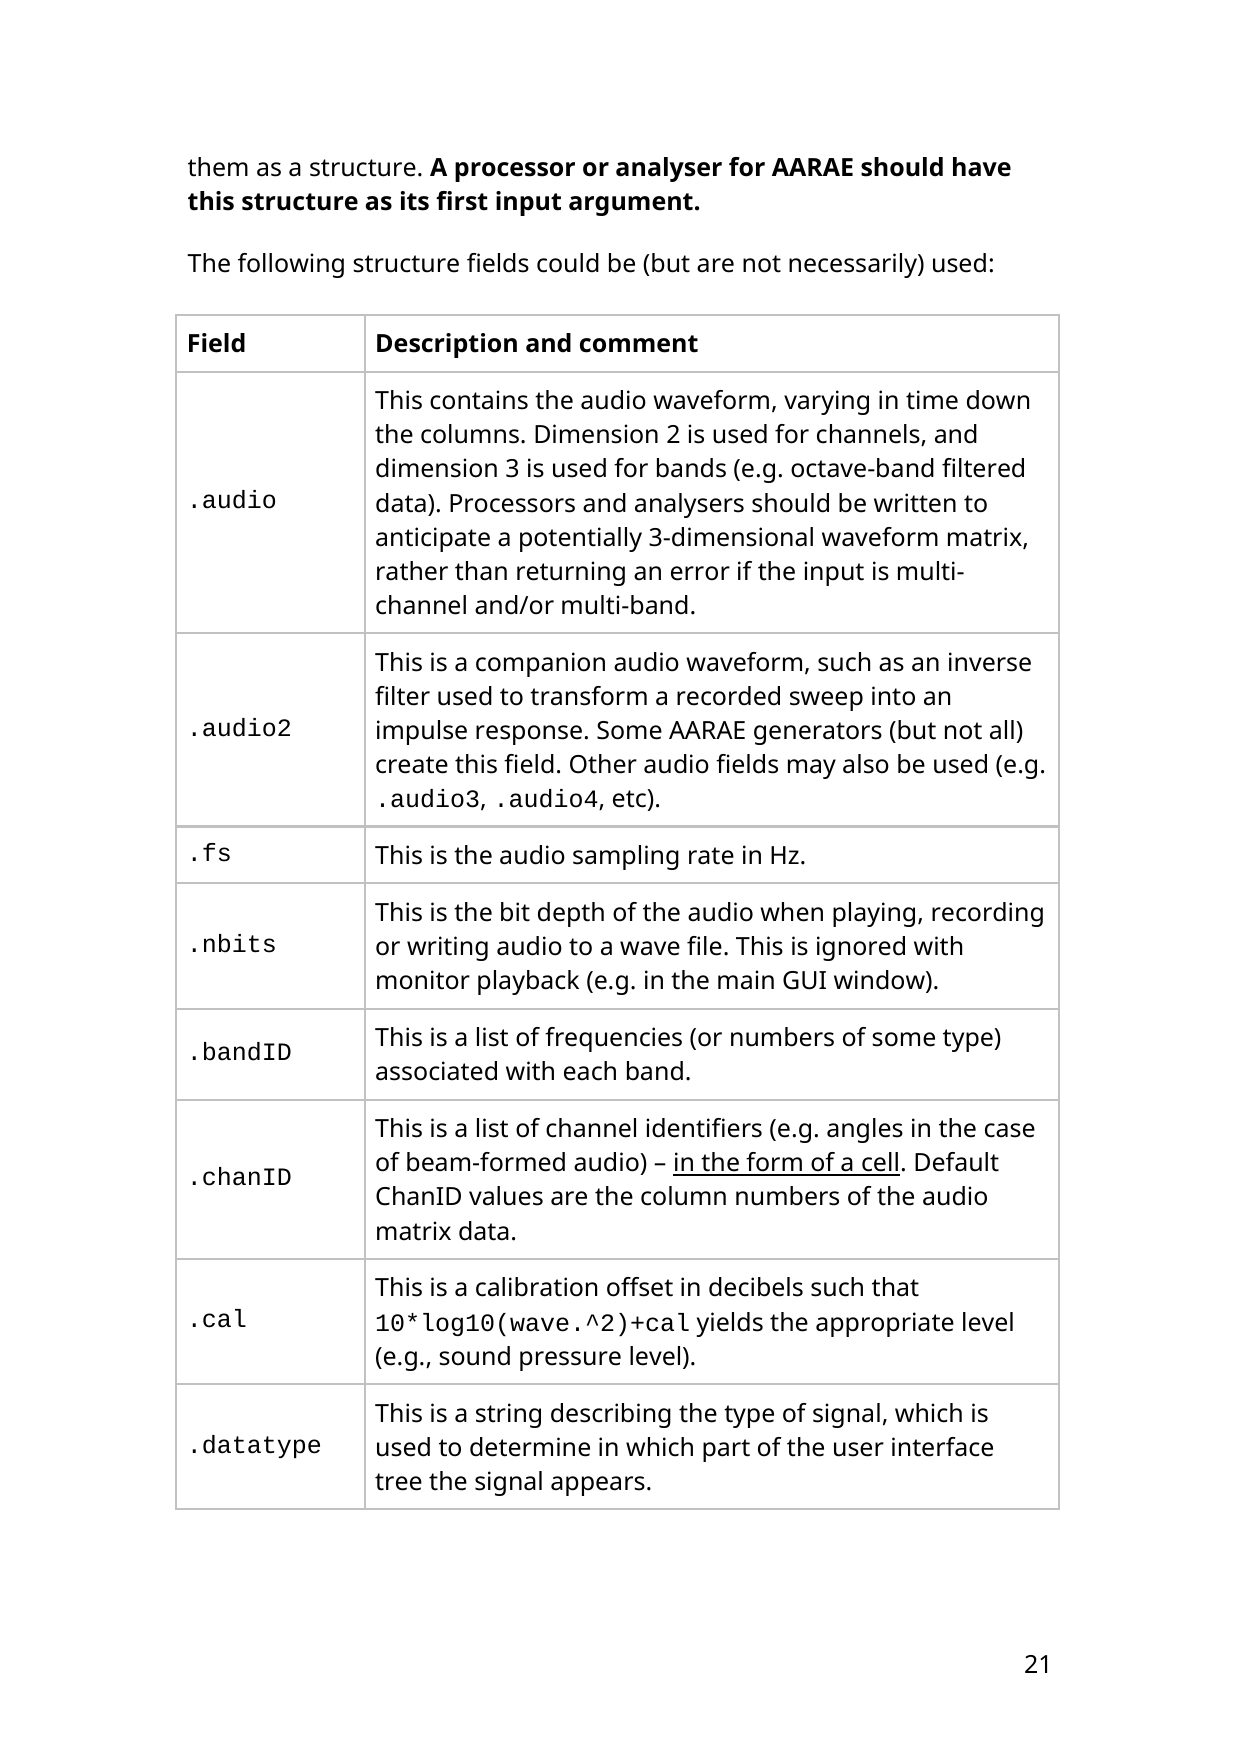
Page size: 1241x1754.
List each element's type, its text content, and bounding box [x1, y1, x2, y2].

table_cell .nbits [177, 884, 364, 1007]
table_cell .audio [177, 373, 364, 632]
table_cell .chanID [177, 1101, 364, 1258]
table_header Description and comment [366, 316, 1058, 371]
table_cell This is a calibration offset in decibels such that 10*log10(wave.^2)+cal yields the appropriate level (e.g., sound pressure level). [366, 1260, 1058, 1383]
table_header Field [177, 316, 364, 371]
table_cell This is a list of frequencies (or numbers of some type) associated with each band. [366, 1010, 1058, 1098]
table_cell This is a companion audio waveform, such as an inverse filter used to transform a recorded sweep into an impulse response. Some AARAE generators (but not all) create this field. Other audio fields may also be used (e.g. .audio3, .audio4, etc). [366, 634, 1058, 825]
table_cell This contains the audio waveform, varying in time down the columns. Dimension 2 is used for channels, and dimension 3 is used for bands (e.g. octave-band filtered data). Processors and analysers should be written to anticipate a potentially 3-dimensional waveform matrix, rather than returning an error if the input is multi-channel and/or multi-band. [366, 373, 1058, 632]
table_cell This is the audio sampling rate in Hz. [366, 828, 1058, 882]
table_cell .fs [177, 828, 364, 882]
table_cell This is a list of channel identifiers (e.g. angles in the case of beam-formed audio) – in the form of a cell. Default ChanID values are the column numbers of the audio matrix data. [366, 1101, 1058, 1258]
table_cell .cal [177, 1260, 364, 1383]
table_cell This is a string describing the type of signal, which is used to determine in which part of the user interface tree the signal appears. [366, 1385, 1058, 1508]
table_cell .bandID [177, 1010, 364, 1098]
table_cell This is the bit depth of the audio when playing, recording or writing audio to a wave file. This is ignored with monitor playback (e.g. in the main GUI window). [366, 884, 1058, 1007]
table_cell .audio2 [177, 634, 364, 825]
table_cell .datatype [177, 1385, 364, 1508]
text The following structure fields could be (but are not necessarily) used: [187, 245, 1053, 279]
